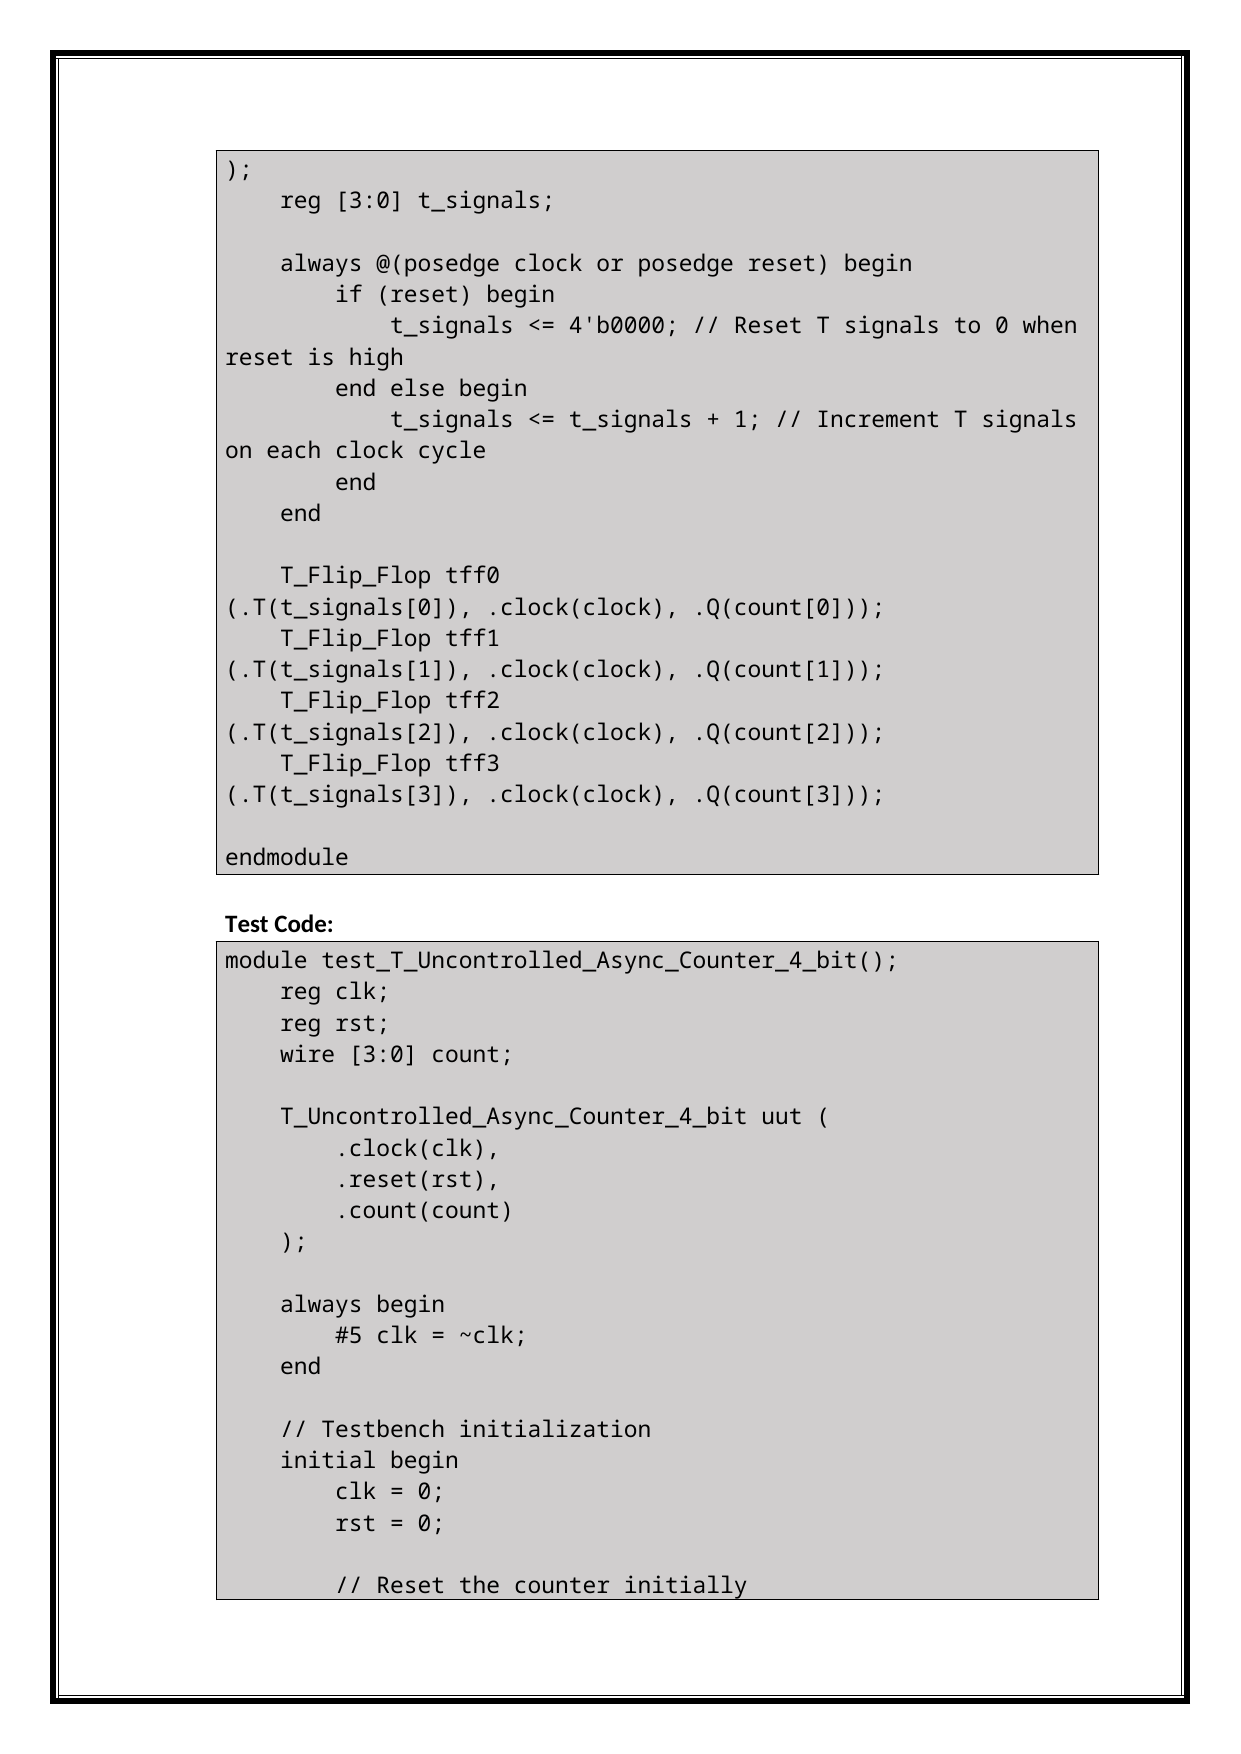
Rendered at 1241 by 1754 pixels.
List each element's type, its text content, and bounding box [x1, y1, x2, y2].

list .count(count) [217, 1191, 1098, 1222]
list module test_T_Uncontrolled_Async_Counter_4_bit(); [217, 942, 1098, 972]
list ); [217, 151, 1098, 181]
list initial begin [217, 1441, 1098, 1472]
list reg clk; [217, 972, 1098, 1003]
list .reset(rst), [217, 1159, 1098, 1191]
list ); [217, 1222, 1098, 1253]
list endmodule [217, 837, 1098, 874]
list rst = 0; [217, 1503, 1098, 1534]
list always @(posedge clock or posedge reset) begin [217, 244, 1098, 275]
list t_signals <= 4'b0000; // Reset T signals to 0 when reset is high [217, 306, 1098, 369]
list t_signals <= t_signals + 1; // Increment T signals on each clock cycle [217, 400, 1098, 462]
list T_Flip_Flop tff1 (.T(t_signals[1]), .clock(clock), .Q(count[1])); [217, 619, 1098, 681]
list end [217, 494, 1098, 525]
list end else begin [217, 369, 1098, 400]
list if (reset) begin [217, 275, 1098, 306]
list // Testbench initialization [217, 1409, 1098, 1441]
list T_Flip_Flop tff3 (.T(t_signals[3]), .clock(clock), .Q(count[3])); [217, 744, 1098, 806]
list T_Uncontrolled_Async_Counter_4_bit uut ( [217, 1097, 1098, 1128]
list T_Flip_Flop tff2 (.T(t_signals[2]), .clock(clock), .Q(count[2])); [217, 681, 1098, 744]
list reg [3:0] t_signals; [217, 181, 1098, 212]
list wire [3:0] count; [217, 1034, 1098, 1066]
list clk = 0; [217, 1472, 1098, 1503]
list end [217, 1347, 1098, 1378]
list .clock(clk), [217, 1128, 1098, 1159]
list #5 clk = ~clk; [217, 1316, 1098, 1347]
list T_Flip_Flop tff0 (.T(t_signals[0]), .clock(clock), .Q(count[0])); [217, 556, 1098, 619]
list always begin [217, 1284, 1098, 1316]
list Test Code: [225, 908, 1090, 938]
list reg rst; [217, 1003, 1098, 1034]
list // Reset the counter initially [217, 1566, 1098, 1599]
list end [217, 462, 1098, 494]
